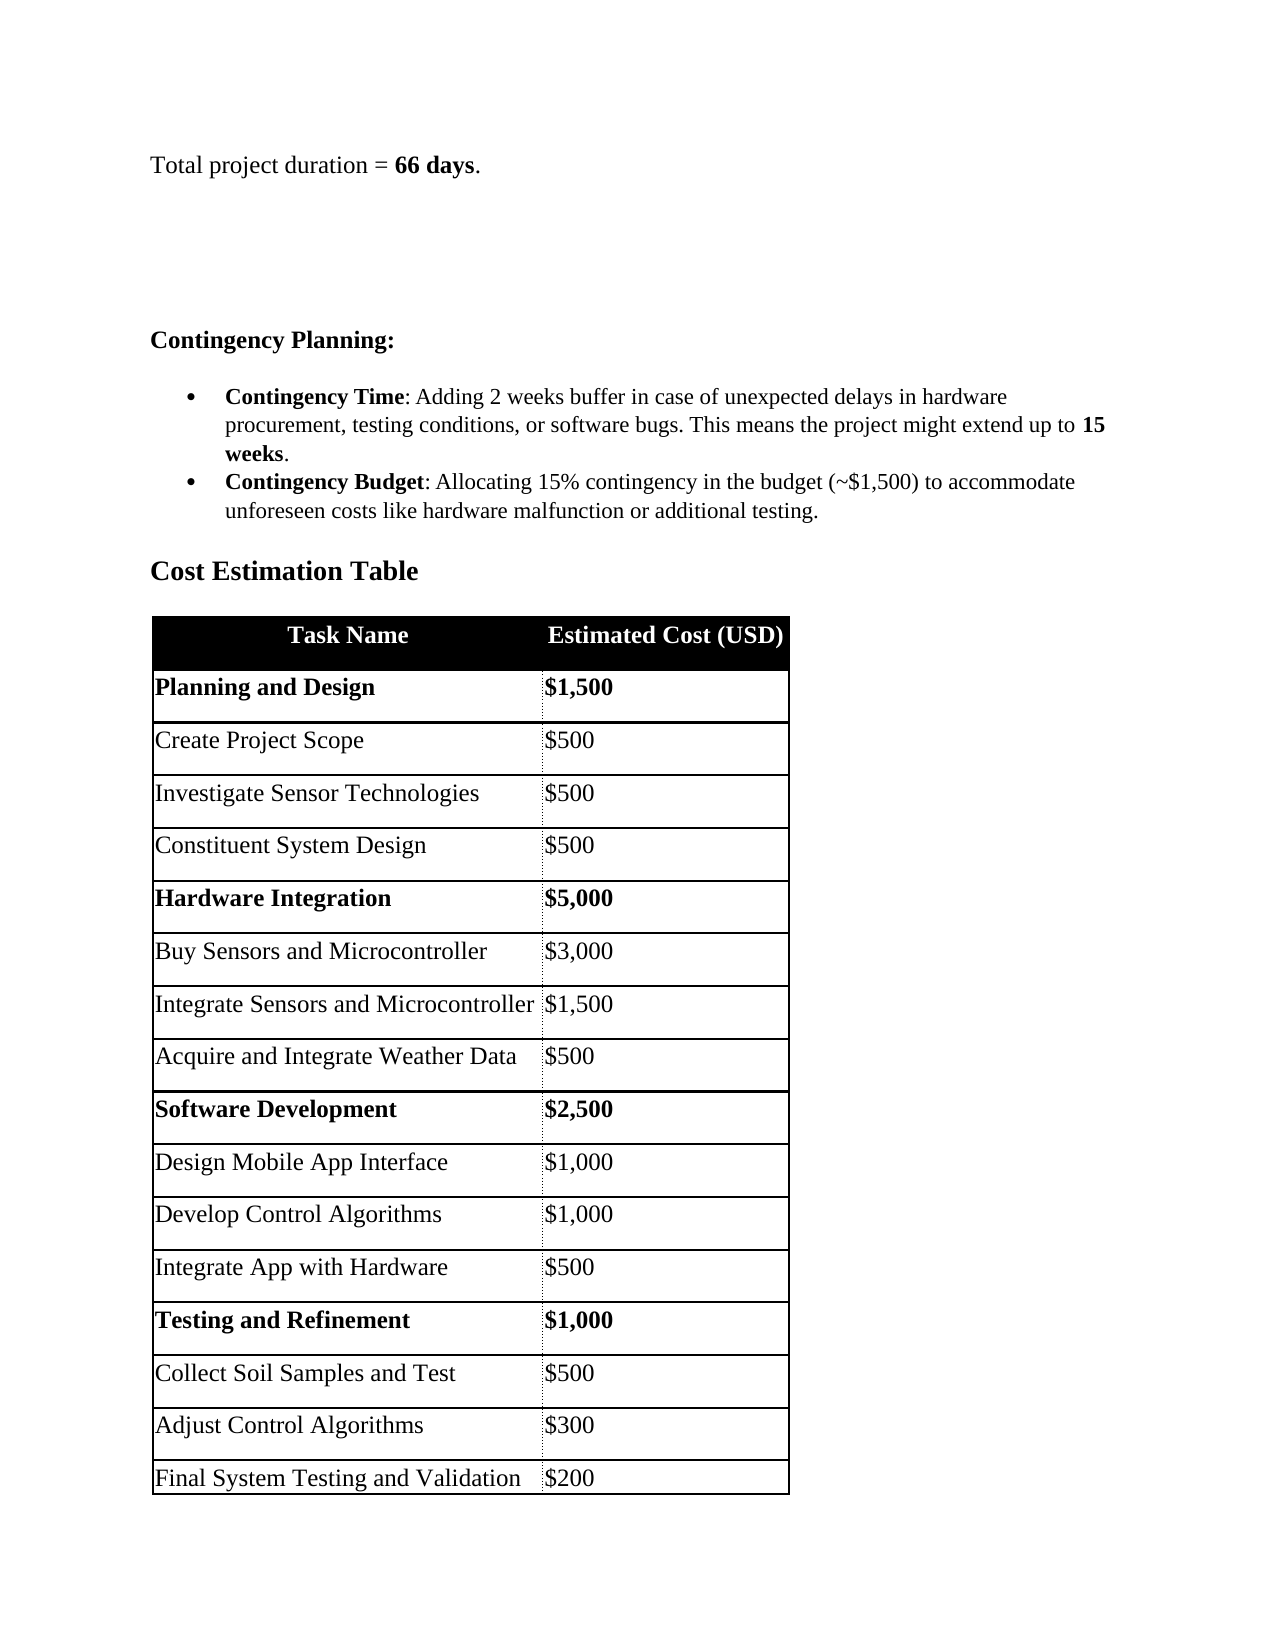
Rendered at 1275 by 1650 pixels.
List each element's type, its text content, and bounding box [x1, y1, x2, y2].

table_header Estimated Cost (USD) [543, 618, 788, 669]
table_cell Develop Control Algorithms [154, 1198, 543, 1248]
table_cell Software Development [154, 1093, 543, 1143]
table_cell $5,000 [543, 882, 788, 932]
subtitle Contingency Planning: [150, 325, 1125, 354]
table_cell $200 [543, 1461, 788, 1493]
table_cell Investigate Sensor Technologies [154, 776, 543, 827]
table_cell $1,000 [543, 1303, 788, 1354]
table_cell $2,500 [543, 1093, 788, 1143]
table_cell Final System Testing and Validation [154, 1461, 543, 1493]
table_cell Buy Sensors and Microcontroller [154, 934, 543, 985]
table_cell Integrate Sensors and Microcontroller [154, 987, 543, 1038]
table_cell Testing and Refinement [154, 1303, 543, 1354]
list Contingency Time: Adding 2 weeks buffer in case of unexpected delays in hardware procurement, testing conditions, or software bugs. This means the project might extend up to 15 weeks. [187, 383, 1125, 466]
table_cell $500 [543, 829, 788, 879]
table_cell Acquire and Integrate Weather Data [154, 1040, 543, 1090]
subtitle Cost Estimation Table [150, 554, 1125, 587]
table_cell Design Mobile App Interface [154, 1145, 543, 1196]
table_cell $500 [543, 724, 788, 774]
table_cell $500 [543, 1251, 788, 1301]
table_cell $500 [543, 1040, 788, 1090]
table_cell $1,000 [543, 1198, 788, 1248]
text Total project duration = 66 days. [150, 150, 1125, 179]
table_cell $1,500 [543, 671, 788, 721]
table_header Task Name [154, 618, 543, 669]
table_cell $1,500 [543, 987, 788, 1038]
table_cell Adjust Control Algorithms [154, 1409, 543, 1459]
table_cell $1,000 [543, 1145, 788, 1196]
table_cell $300 [543, 1409, 788, 1459]
table_cell $500 [543, 776, 788, 827]
table_cell Constituent System Design [154, 829, 543, 879]
table_cell $500 [543, 1356, 788, 1407]
table_cell Integrate App with Hardware [154, 1251, 543, 1301]
table_cell Hardware Integration [154, 882, 543, 932]
table_cell Collect Soil Samples and Test [154, 1356, 543, 1407]
table_cell Create Project Scope [154, 724, 543, 774]
list Contingency Budget: Allocating 15% contingency in the budget (~$1,500) to accommodate unforeseen costs like hardware malfunction or additional testing. [187, 468, 1125, 523]
table_cell Planning and Design [154, 671, 543, 721]
table_cell $3,000 [543, 934, 788, 985]
